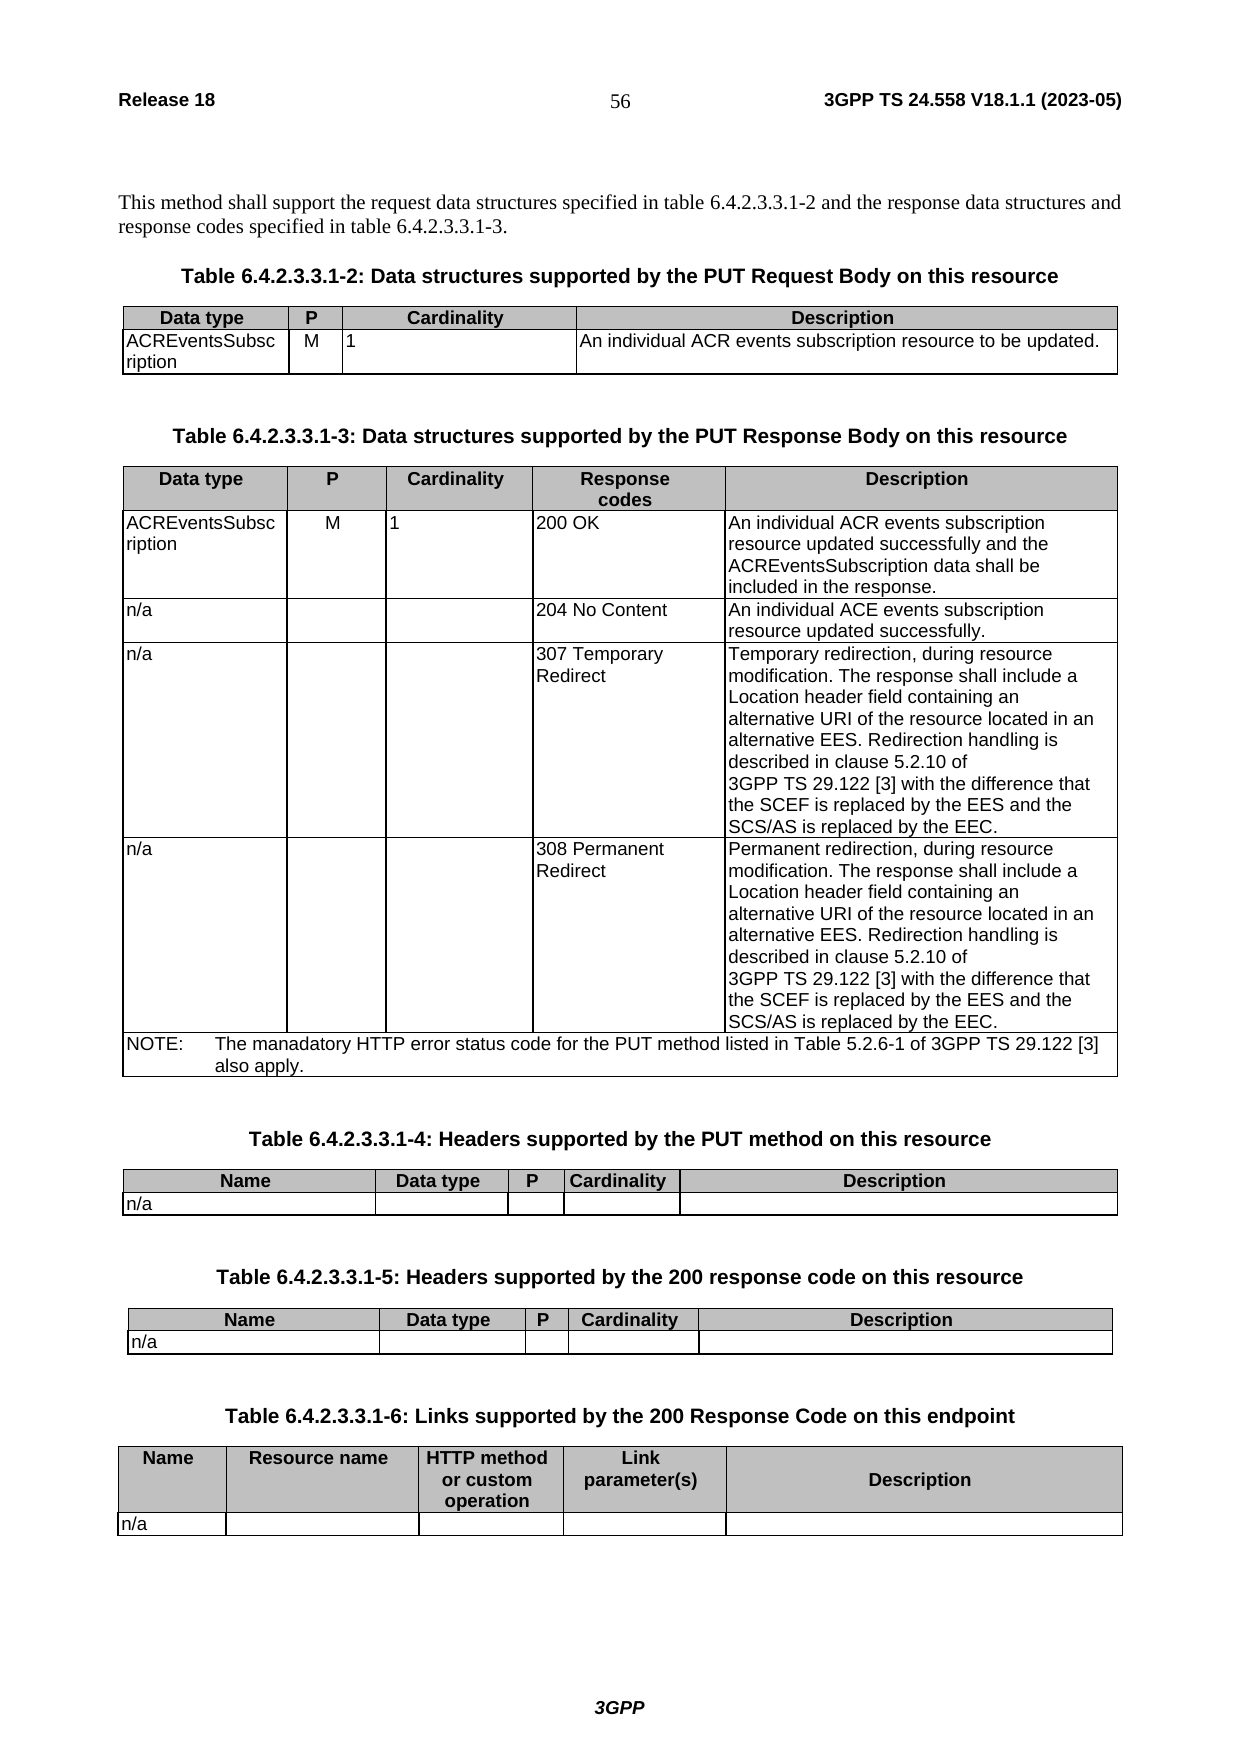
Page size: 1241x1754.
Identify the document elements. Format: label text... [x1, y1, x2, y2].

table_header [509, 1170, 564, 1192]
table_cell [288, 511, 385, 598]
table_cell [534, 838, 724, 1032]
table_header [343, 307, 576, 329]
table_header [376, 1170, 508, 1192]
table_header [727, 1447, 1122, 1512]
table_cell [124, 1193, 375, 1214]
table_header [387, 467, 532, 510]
text Table 6.4.2.3.3.1-2: Data structures supported by the PUT Request Body on this resource [118, 263, 1122, 287]
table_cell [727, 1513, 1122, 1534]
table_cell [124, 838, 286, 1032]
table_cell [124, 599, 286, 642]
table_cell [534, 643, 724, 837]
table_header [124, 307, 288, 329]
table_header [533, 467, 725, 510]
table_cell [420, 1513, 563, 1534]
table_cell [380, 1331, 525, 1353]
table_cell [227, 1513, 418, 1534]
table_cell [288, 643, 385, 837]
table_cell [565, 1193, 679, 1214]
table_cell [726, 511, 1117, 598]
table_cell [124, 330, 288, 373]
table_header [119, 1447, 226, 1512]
text Table 6.4.2.3.3.1-6: Links supported by the 200 Response Code on this endpoint [118, 1403, 1122, 1427]
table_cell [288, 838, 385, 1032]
text Table 6.4.2.3.3.1-4: Headers supported by the PUT method on this resource [118, 1126, 1122, 1150]
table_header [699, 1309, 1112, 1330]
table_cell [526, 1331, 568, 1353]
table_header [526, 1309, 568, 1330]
text Table 6.4.2.3.3.1-5: Headers supported by the 200 response code on this resource [118, 1265, 1122, 1289]
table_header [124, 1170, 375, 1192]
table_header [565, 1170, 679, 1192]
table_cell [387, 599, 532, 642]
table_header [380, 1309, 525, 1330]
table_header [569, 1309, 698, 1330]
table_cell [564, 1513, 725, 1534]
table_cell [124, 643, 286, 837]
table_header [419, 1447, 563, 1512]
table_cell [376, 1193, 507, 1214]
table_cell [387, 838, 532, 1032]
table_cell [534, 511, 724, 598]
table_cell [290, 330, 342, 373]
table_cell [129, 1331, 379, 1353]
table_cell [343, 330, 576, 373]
text This method shall support the request data structures specified in table 6.4.2.3.3.1-2 and the response data structures and response codes specified in table 6.4.2.3.3.1-3. [118, 190, 1122, 238]
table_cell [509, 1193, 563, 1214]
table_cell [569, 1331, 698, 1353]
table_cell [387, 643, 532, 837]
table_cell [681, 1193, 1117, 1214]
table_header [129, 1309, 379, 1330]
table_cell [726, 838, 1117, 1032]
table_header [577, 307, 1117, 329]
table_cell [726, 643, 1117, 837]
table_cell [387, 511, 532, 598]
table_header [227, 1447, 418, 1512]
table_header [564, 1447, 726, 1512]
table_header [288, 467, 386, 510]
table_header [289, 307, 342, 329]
text Table 6.4.2.3.3.1-3: Data structures supported by the PUT Response Body on this resource [118, 423, 1122, 447]
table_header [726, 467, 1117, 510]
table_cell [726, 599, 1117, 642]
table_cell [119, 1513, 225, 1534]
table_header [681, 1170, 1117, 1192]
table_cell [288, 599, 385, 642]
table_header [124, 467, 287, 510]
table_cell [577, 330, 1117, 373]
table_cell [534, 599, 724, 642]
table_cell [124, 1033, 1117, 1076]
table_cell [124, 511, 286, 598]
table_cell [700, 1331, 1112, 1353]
